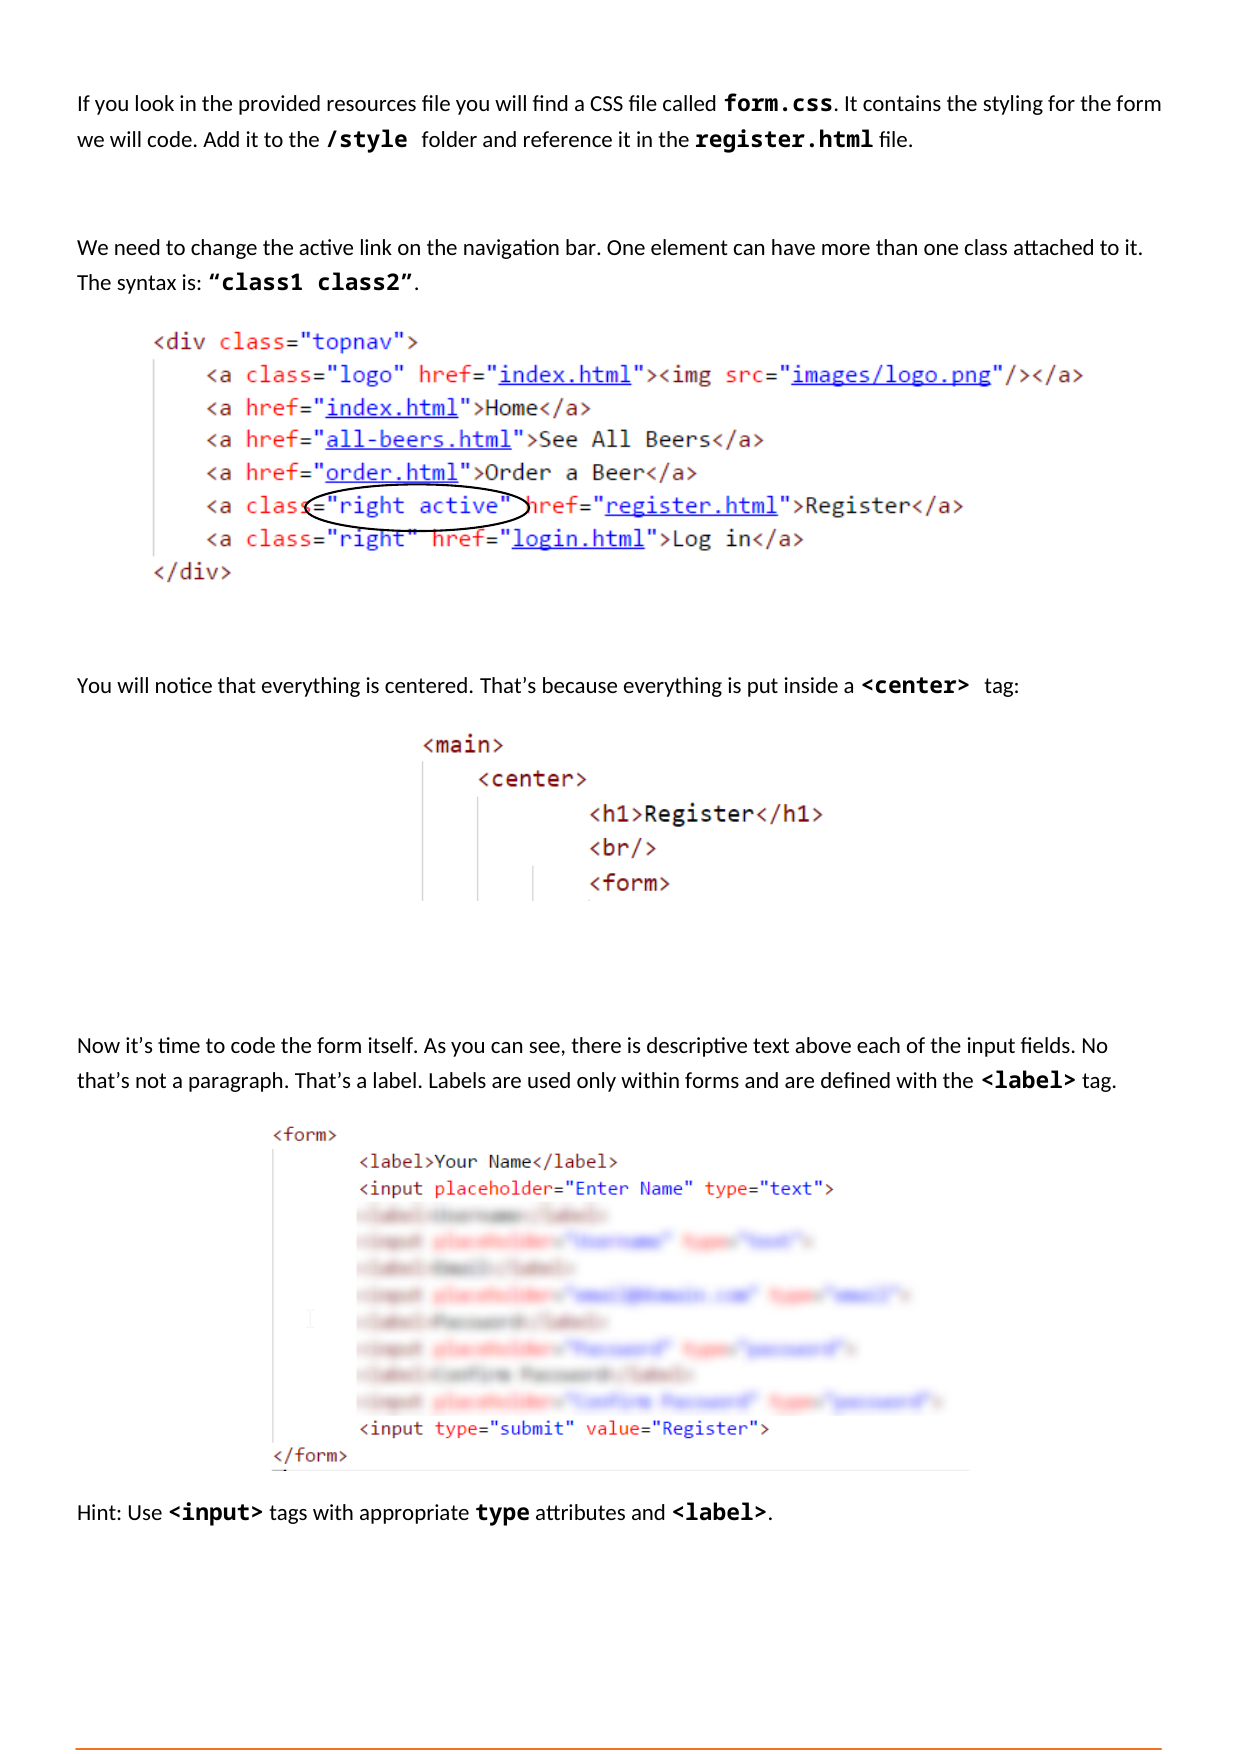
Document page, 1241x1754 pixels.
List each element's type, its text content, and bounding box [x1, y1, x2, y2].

text Hint: Use <input> tags with appropriate type attributes and <label>. [77, 1496, 1163, 1527]
text If you look in the provided resources file you will find a CSS file called form.css. It contains the styling for the form we will code. Add it to the /style folder and reference it in the register.html file. [77, 87, 1163, 154]
picture [407, 725, 833, 901]
text We need to change the active link on the navigation bar. One element can have more than one class attached to it. The syntax is: “class1 class2”. [77, 233, 1163, 297]
picture [143, 322, 1097, 591]
text Now it’s time to code the form itself. As you can see, there is descriptive text above each of the input fields. No that’s not a paragraph. That’s a label. Labels are used only within forms and are defined with the <label> tag. [77, 1032, 1163, 1096]
text You will notice that everything is centered. That’s because everything is put inside a <center> tag: [77, 669, 1163, 700]
picture [270, 1121, 970, 1471]
